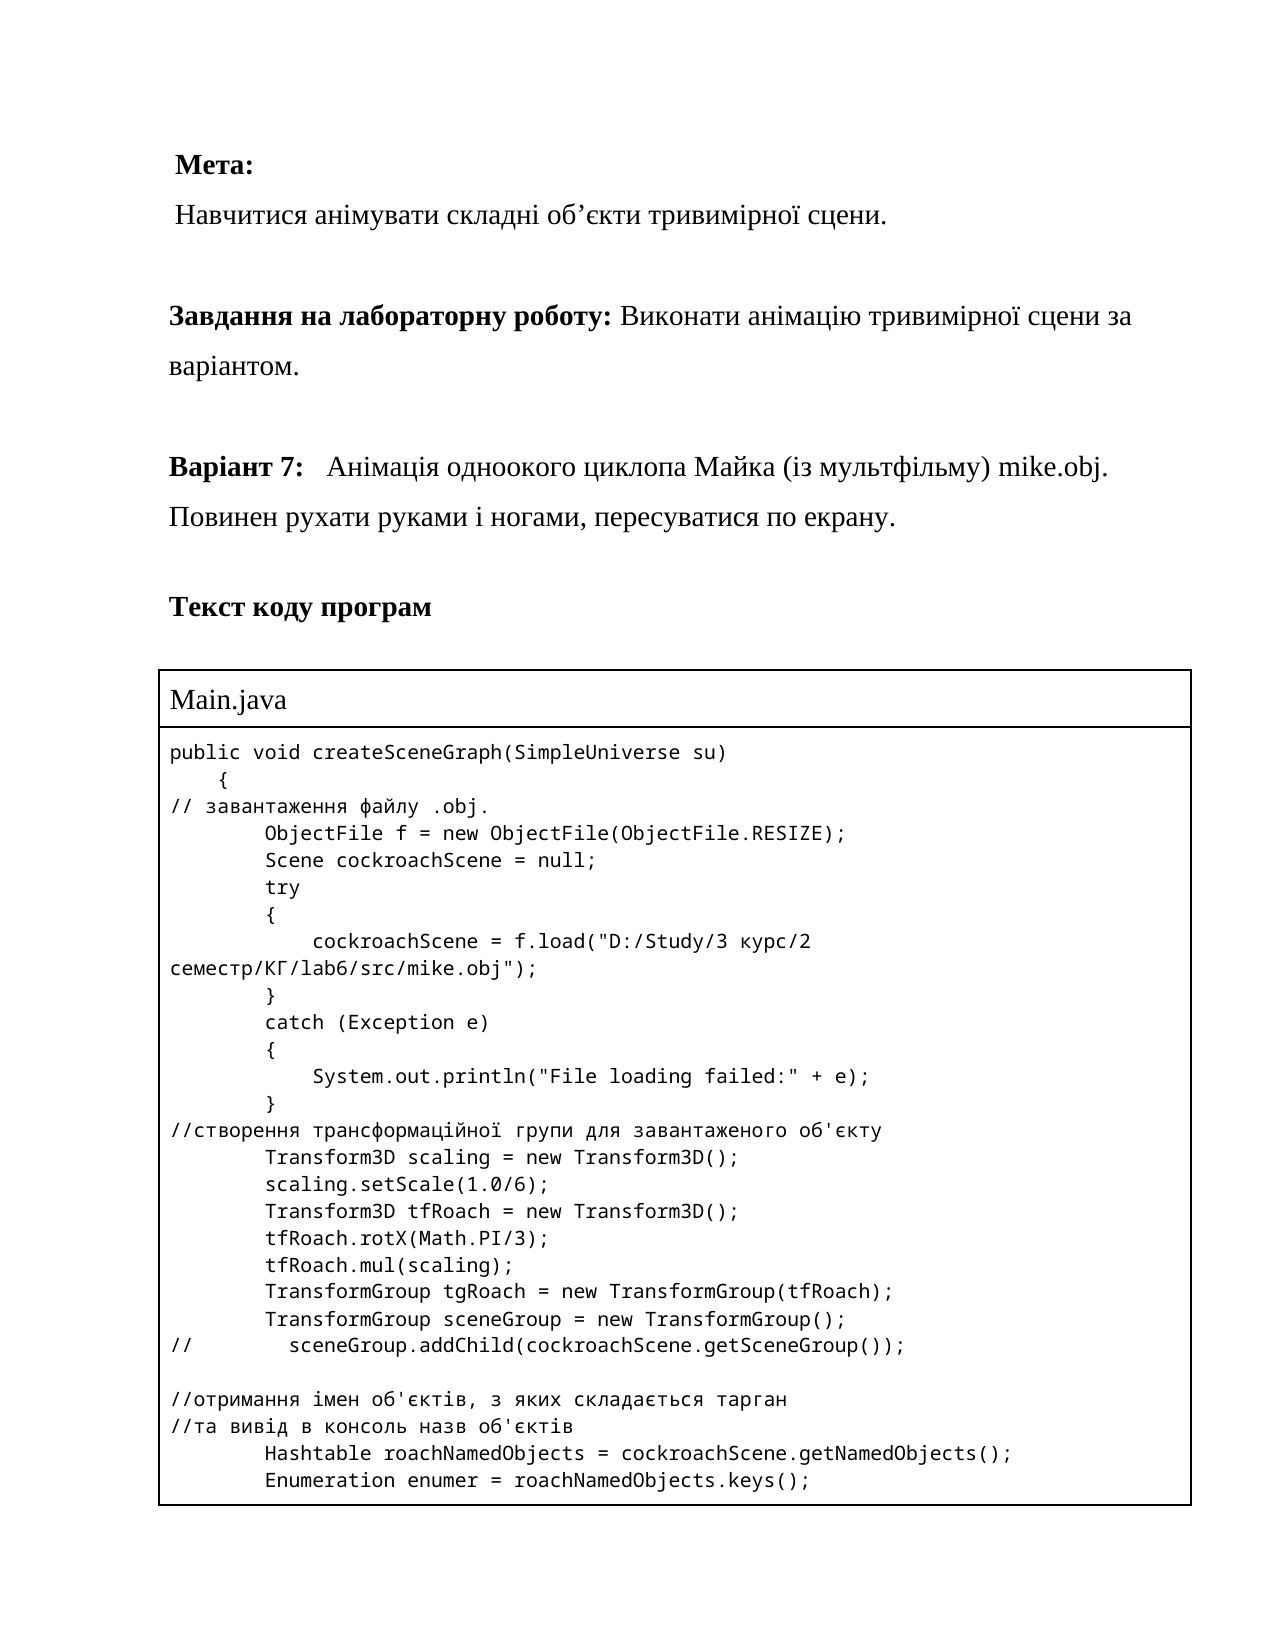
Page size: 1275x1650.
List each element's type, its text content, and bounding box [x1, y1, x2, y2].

table_header Main.java [160, 671, 1190, 726]
text Завдання на лабораторну роботу: Виконати анімацію тривимірної сцени за варіантом. [169, 298, 1157, 382]
text Варіант 7: Анімація одноокого циклопа Майка (із мультфільму) mike.obj. Повинен рухати руками і ногами, пересуватися по екрану. [169, 449, 1157, 532]
text Текст коду програм [169, 589, 1157, 622]
text Мета: [169, 147, 1157, 180]
text Навчитися анімувати складні об’єкти тривимірної сцени. [169, 197, 1157, 231]
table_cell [160, 728, 1190, 1504]
